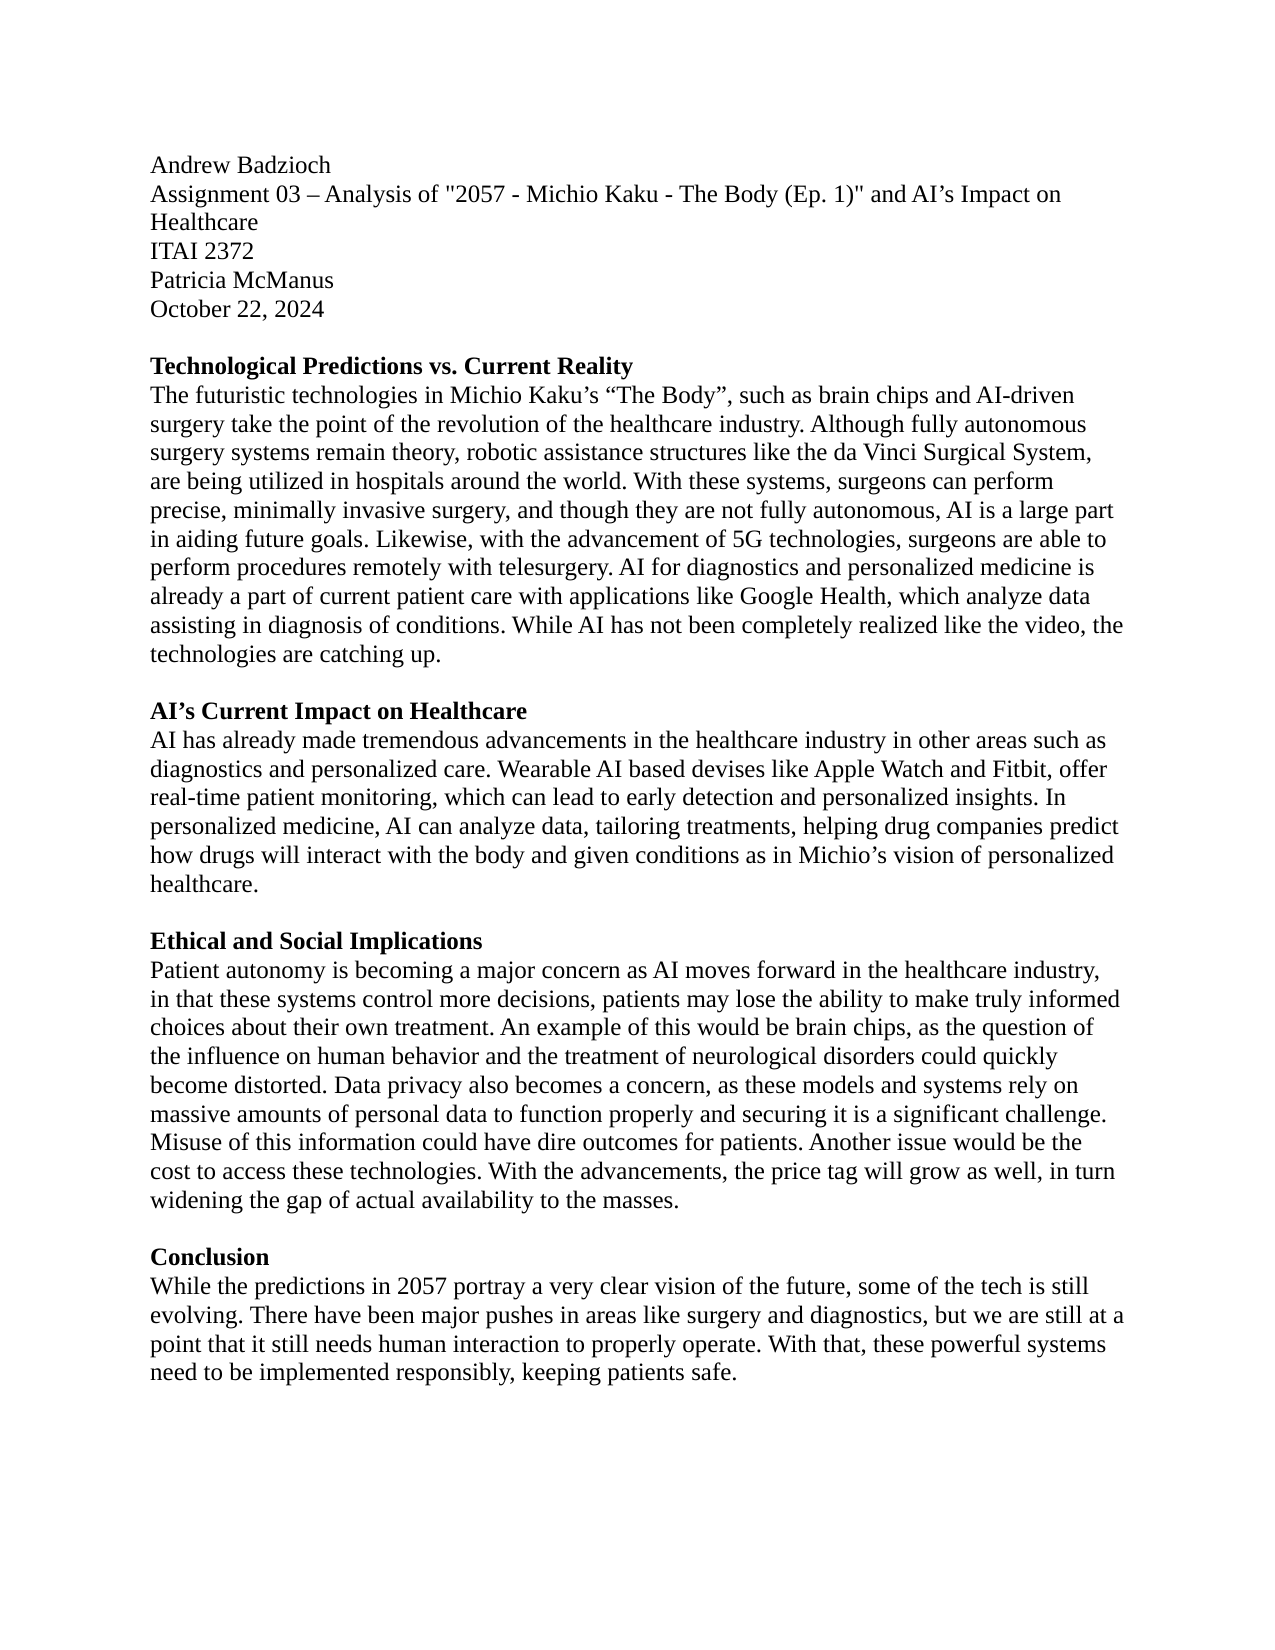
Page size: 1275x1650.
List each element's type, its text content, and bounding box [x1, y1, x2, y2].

text October 22, 2024 [150, 294, 1125, 322]
text Assignment 03 – Analysis of "2057 - Michio Kaku - The Body (Ep. 1)" and AI’s Impact on Healthcare [150, 179, 1125, 236]
text ITAI 2372 [150, 236, 1125, 265]
text AI’s Current Impact on Healthcare [150, 696, 1125, 725]
text AI has already made tremendous advancements in the healthcare industry in other areas such as diagnostics and personalized care. Wearable AI based devises like Apple Watch and Fitbit, offer real-time patient monitoring, which can lead to early detection and personalized insights. In personalized medicine, AI can analyze data, tailoring treatments, helping drug companies predict how drugs will interact with the body and given conditions as in Michio’s vision of personalized healthcare. [150, 725, 1125, 897]
text While the predictions in 2057 portray a very clear vision of the future, some of the tech is still evolving. There have been major pushes in areas like surgery and diagnostics, but we are still at a point that it still needs human interaction to properly operate. With that, these powerful systems need to be implemented responsibly, keeping patients safe. [150, 1271, 1125, 1386]
text Technological Predictions vs. Current Reality [150, 351, 1125, 380]
text Patricia McManus [150, 265, 1125, 294]
text Patient autonomy is becoming a major concern as AI moves forward in the healthcare industry, in that these systems control more decisions, patients may lose the ability to make truly informed choices about their own treatment. An example of this would be brain chips, as the question of the influence on human behavior and the treatment of neurological disorders could quickly become distorted. Data privacy also becomes a concern, as these models and systems rely on massive amounts of personal data to function properly and securing it is a significant challenge. Misuse of this information could have dire outcomes for patients. Another issue would be the cost to access these technologies. With the advancements, the price tag will grow as well, in turn widening the gap of actual availability to the masses. [150, 955, 1125, 1214]
text Conclusion [150, 1242, 1125, 1271]
text Andrew Badzioch [150, 150, 1125, 179]
text Ethical and Social Implications [150, 926, 1125, 955]
text The futuristic technologies in Michio Kaku’s “The Body”, such as brain chips and AI-driven surgery take the point of the revolution of the healthcare industry. Although fully autonomous surgery systems remain theory, robotic assistance structures like the da Vinci Surgical System, are being utilized in hospitals around the world. With these systems, surgeons can perform precise, minimally invasive surgery, and though they are not fully autonomous, AI is a large part in aiding future goals. Likewise, with the advancement of 5G technologies, surgeons are able to perform procedures remotely with telesurgery. AI for diagnostics and personalized medicine is already a part of current patient care with applications like Google Health, which analyze data assisting in diagnosis of conditions. While AI has not been completely realized like the video, the technologies are catching up. [150, 380, 1125, 667]
